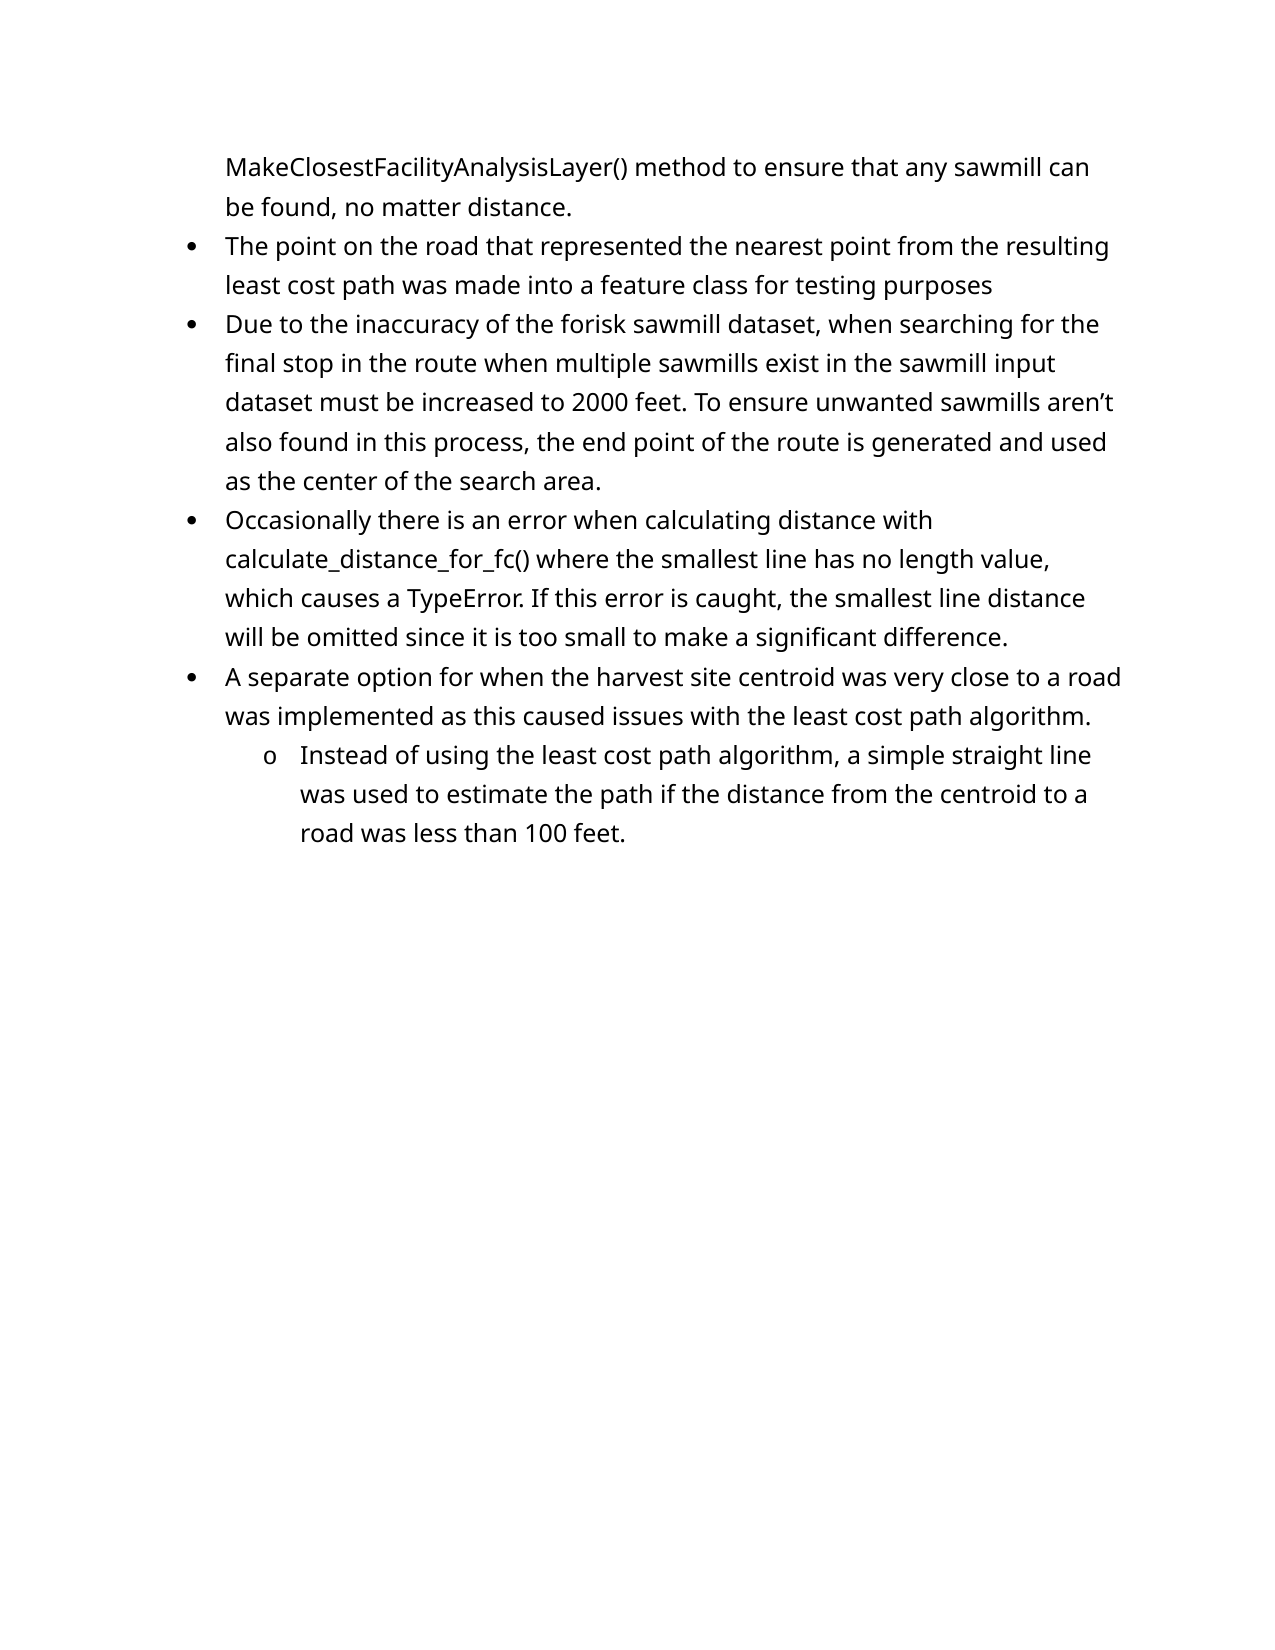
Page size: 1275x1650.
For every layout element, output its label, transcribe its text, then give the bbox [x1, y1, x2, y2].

list Occasionally there is an error when calculating distance with calculate_distance_for_fc() where the smallest line has no length value, which causes a TypeError. If this error is caught, the smallest line distance will be omitted since it is too small to make a significant difference. [187, 502, 1125, 654]
list Instead of using the least cost path algorithm, a simple straight line was used to estimate the path if the distance from the centroid to a road was less than 100 feet. [262, 737, 1125, 850]
list The point on the road that represented the nearest point from the resulting least cost path was made into a feature class for testing purposes [187, 228, 1125, 302]
list A separate option for when the harvest site centroid was very close to a road was implemented as this caused issues with the least cost path algorithm. [187, 659, 1125, 732]
